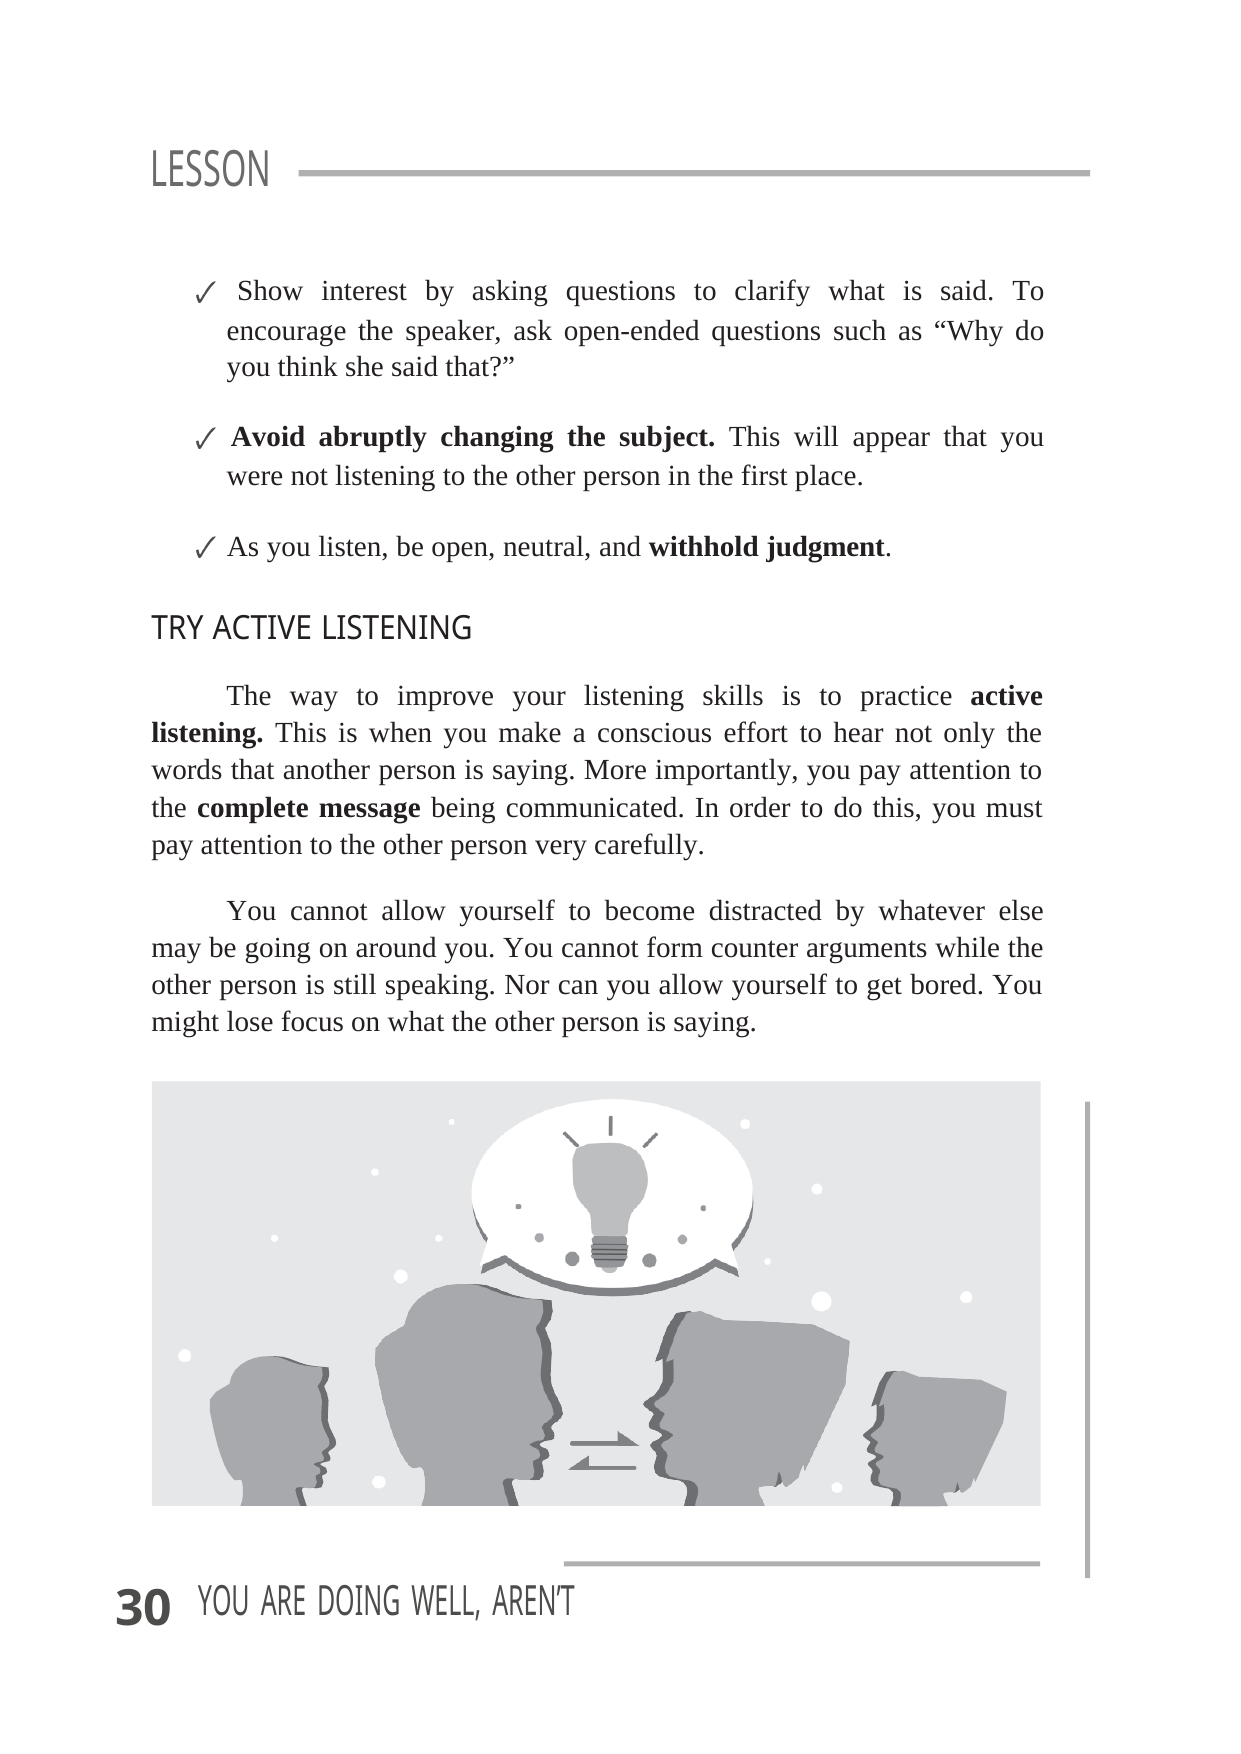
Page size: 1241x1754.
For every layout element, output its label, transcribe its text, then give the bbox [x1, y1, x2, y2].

text 🗸 Avoid abruptly changing the subject. This will appear that you were not listening to the other person in the first place. [194, 416, 1044, 492]
picture [960, 1291, 972, 1303]
picture [371, 1099, 850, 1506]
picture [178, 1349, 191, 1362]
text 🗸 Show interest by asking questions to clarify what is said. To encourage the speaker, ask open-ended questions such as “Why do you think she said that?” [194, 269, 1044, 383]
subtitle TRY ACTIVE LISTENING [151, 604, 1240, 649]
text 🗸 As you listen, be open, neutral, and withhold judgment. [194, 525, 1240, 566]
text You cannot allow yourself to become distracted by whatever else may be going on around you. You cannot form counter arguments while the other person is still speaking. Nor can you allow yourself to get bored. You might lose focus on what the other person is saying. [151, 893, 1044, 1038]
text The way to improve your listening skills is to practice active listening. This is when you make a conscious effort to hear not only the words that another person is saying. More importantly, you pay attention to the complete message being communicated. In order to do this, you must pay attention to the other person very carefully. [151, 678, 1043, 860]
